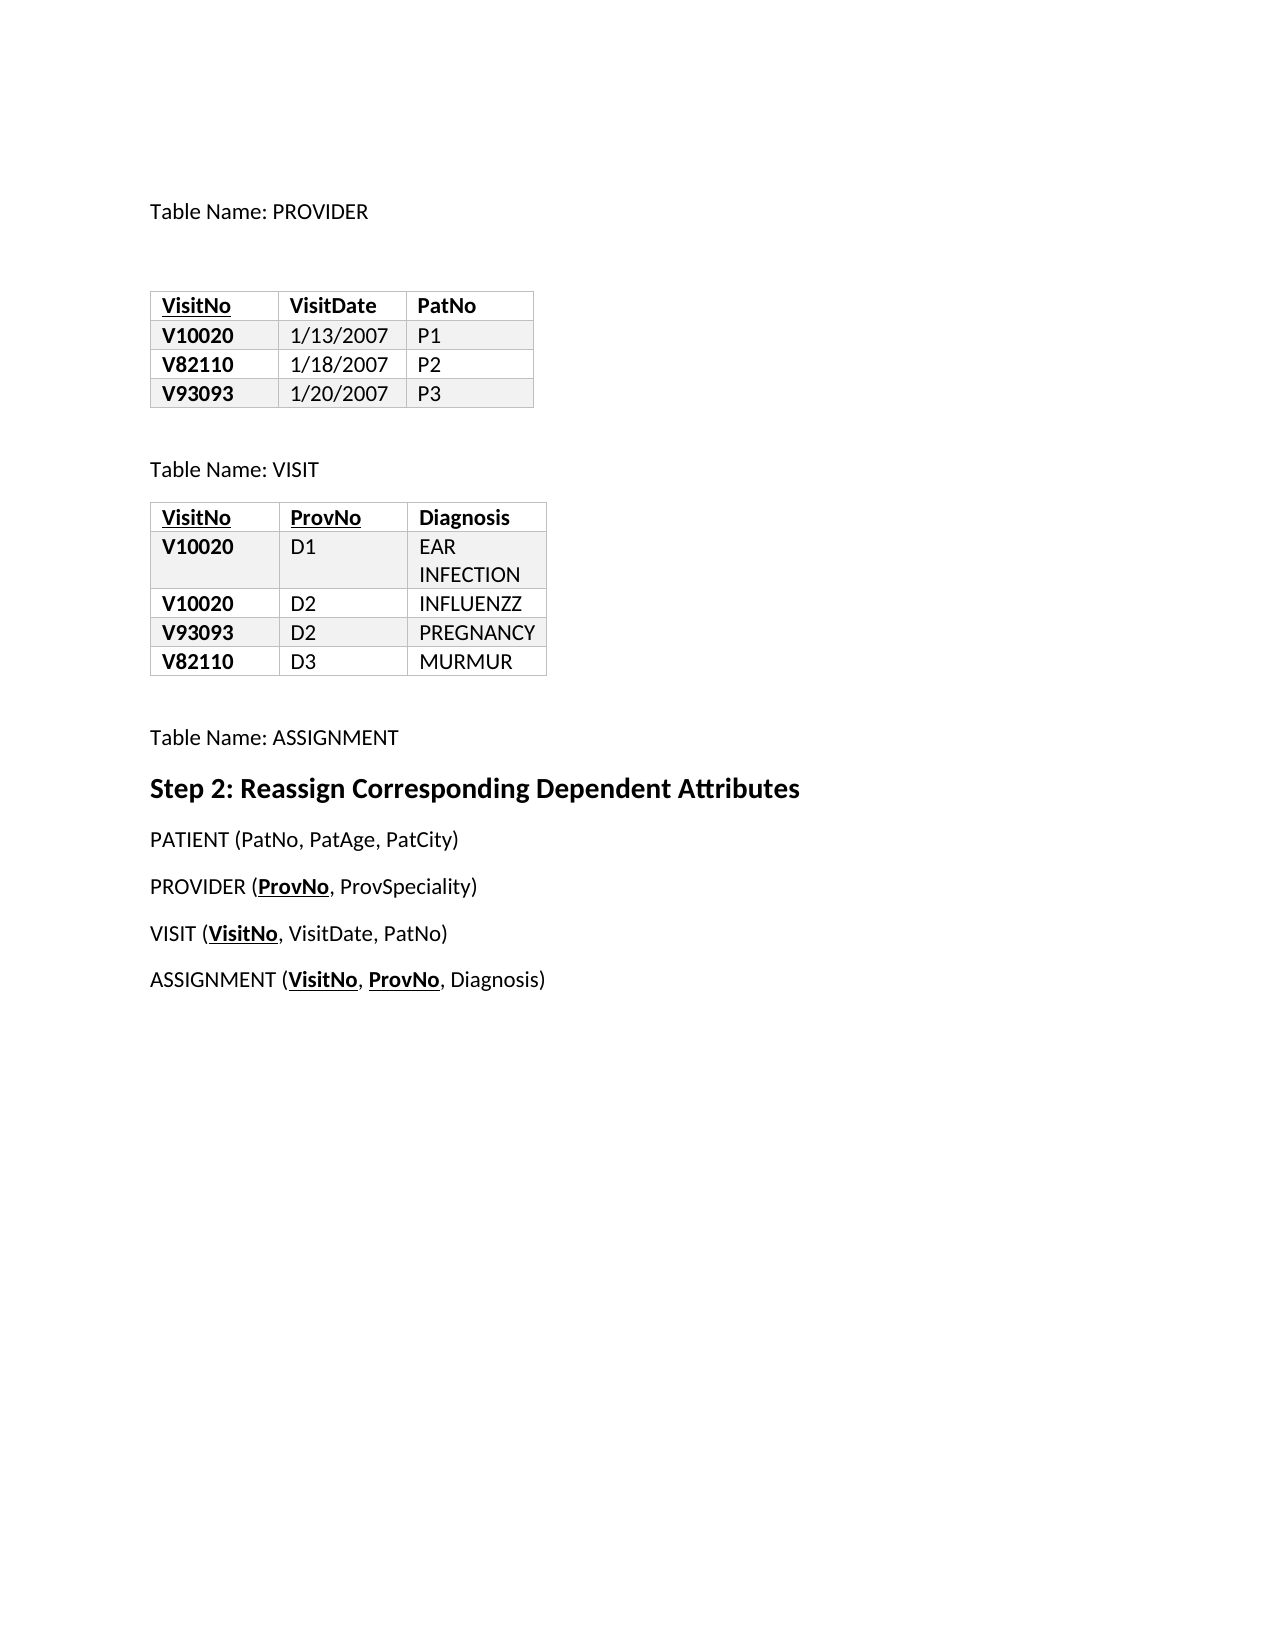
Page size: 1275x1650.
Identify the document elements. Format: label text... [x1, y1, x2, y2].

table_cell MURMUR [408, 647, 546, 675]
text VISIT (VisitNo, VisitDate, PatNo) [150, 919, 1125, 947]
text Table Name: ASSIGNMENT [150, 723, 1125, 751]
table_cell D2 [280, 618, 407, 646]
table_header PatNo [407, 292, 533, 320]
table_header ProvNo [280, 503, 407, 531]
table_cell V93093 [151, 618, 279, 646]
table_cell 1/18/2007 [279, 350, 406, 378]
table_cell V10020 [151, 532, 279, 588]
table_header VisitNo [151, 292, 278, 320]
table_cell V10020 [151, 589, 279, 617]
table_cell D1 [280, 532, 407, 588]
table_cell EAR INFECTION [408, 532, 546, 588]
table_cell D3 [280, 647, 407, 675]
table_cell D2 [280, 589, 407, 617]
table_cell V93093 [151, 379, 278, 407]
table_cell V10020 [151, 321, 278, 349]
text PATIENT (PatNo, PatAge, PatCity) [150, 825, 1125, 853]
text PROVIDER (ProvNo, ProvSpeciality) [150, 872, 1125, 900]
text Table Name: PROVIDER [150, 197, 1125, 225]
text Step 2: Reassign Corresponding Dependent Attributes [150, 770, 1125, 805]
table_header Diagnosis [408, 503, 546, 531]
table_cell INFLUENZZ [408, 589, 546, 617]
table_cell 1/13/2007 [279, 321, 406, 349]
table_cell P1 [407, 321, 533, 349]
table_header VisitDate [279, 292, 406, 320]
table_cell PREGNANCY [408, 618, 546, 646]
table_cell P3 [407, 379, 533, 407]
table_cell V82110 [151, 647, 279, 675]
table_cell 1/20/2007 [279, 379, 406, 407]
table_header VisitNo [151, 503, 279, 531]
table_cell V82110 [151, 350, 278, 378]
text ASSIGNMENT (VisitNo, ProvNo, Diagnosis) [150, 966, 1125, 993]
text Table Name: VISIT [150, 455, 1125, 483]
table_cell P2 [407, 350, 533, 378]
